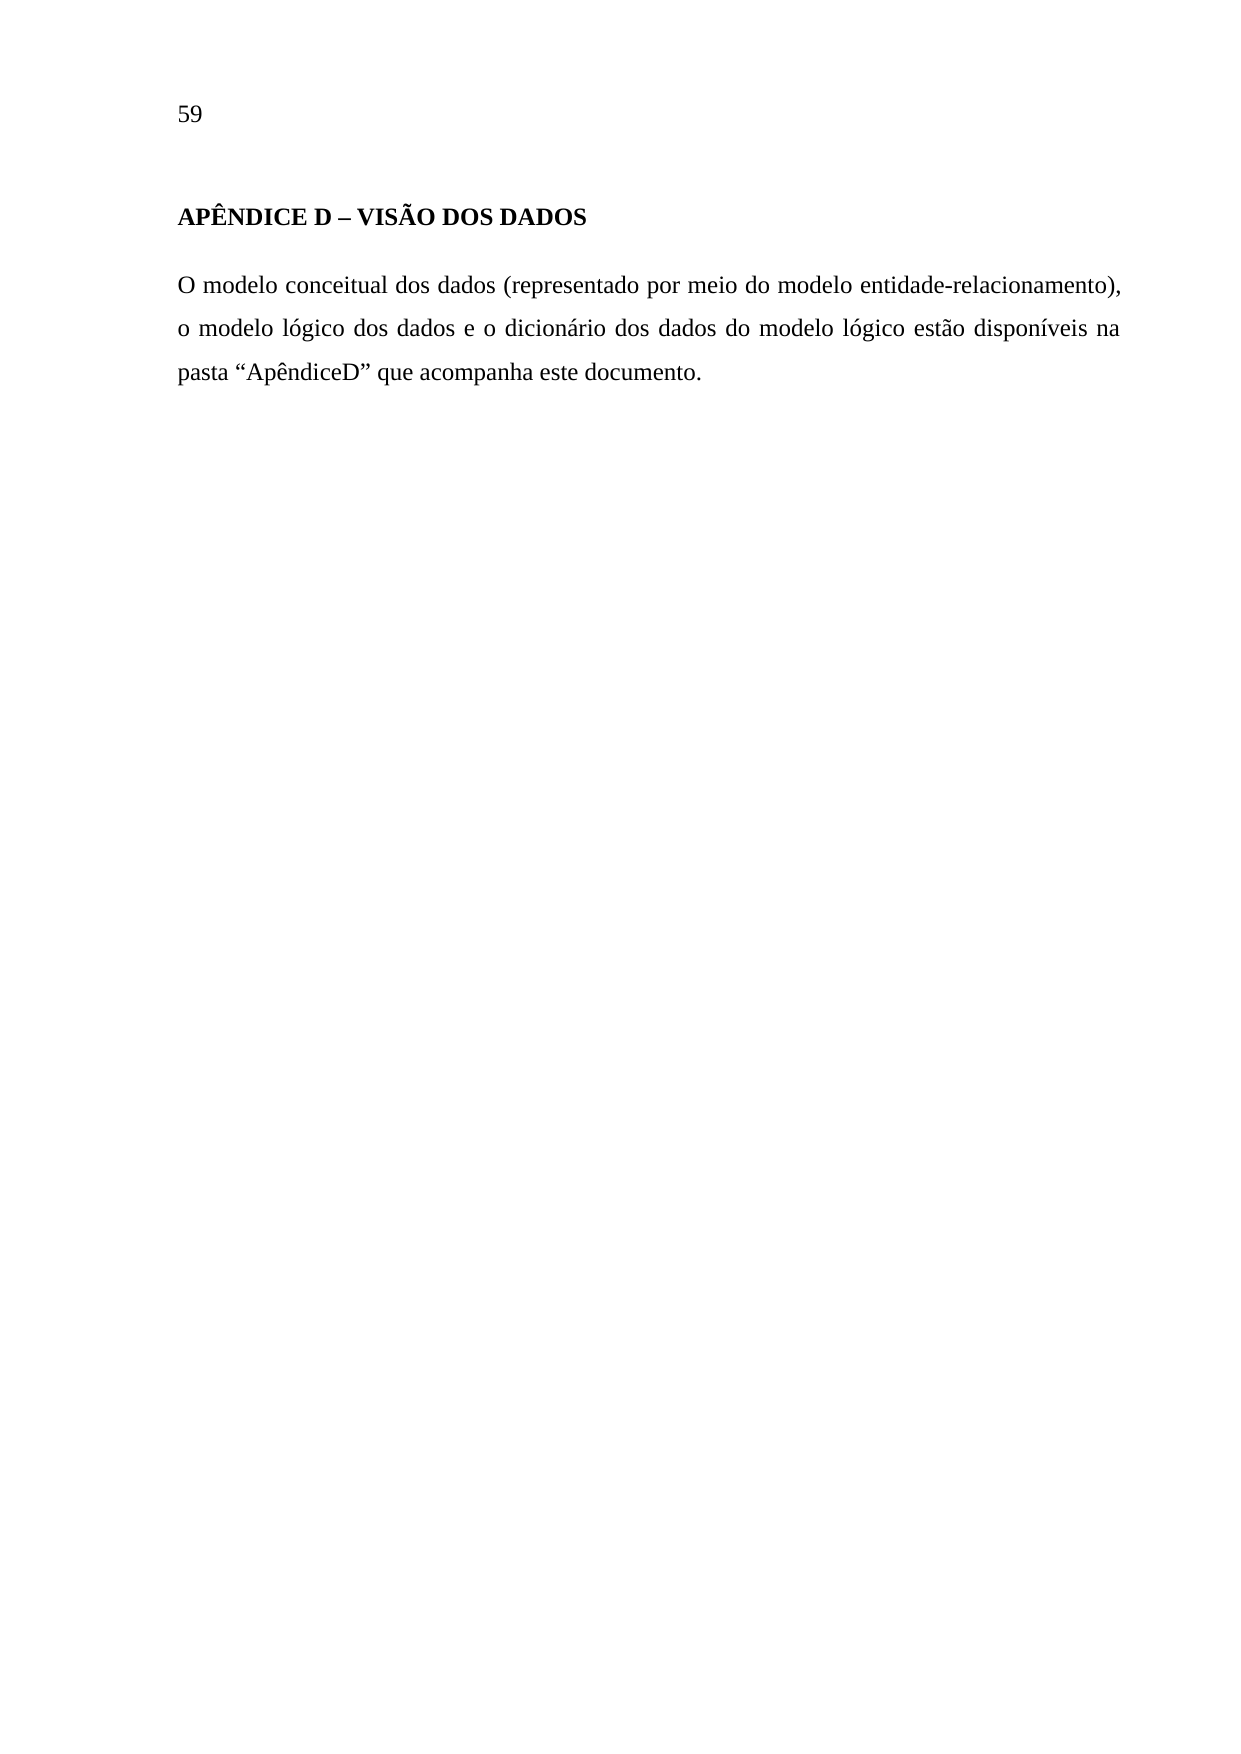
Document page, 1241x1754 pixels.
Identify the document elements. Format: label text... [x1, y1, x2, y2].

text O modelo conceitual dos dados (representado por meio do modelo entidade-relacionamento), o modelo lógico dos dados e o dicionário dos dados do modelo lógico estão disponíveis na pasta “ApêndiceD” que acompanha este documento. [177, 270, 1122, 385]
subtitle APÊNDICE D – VISÃO DOS DADOS [177, 202, 1122, 231]
